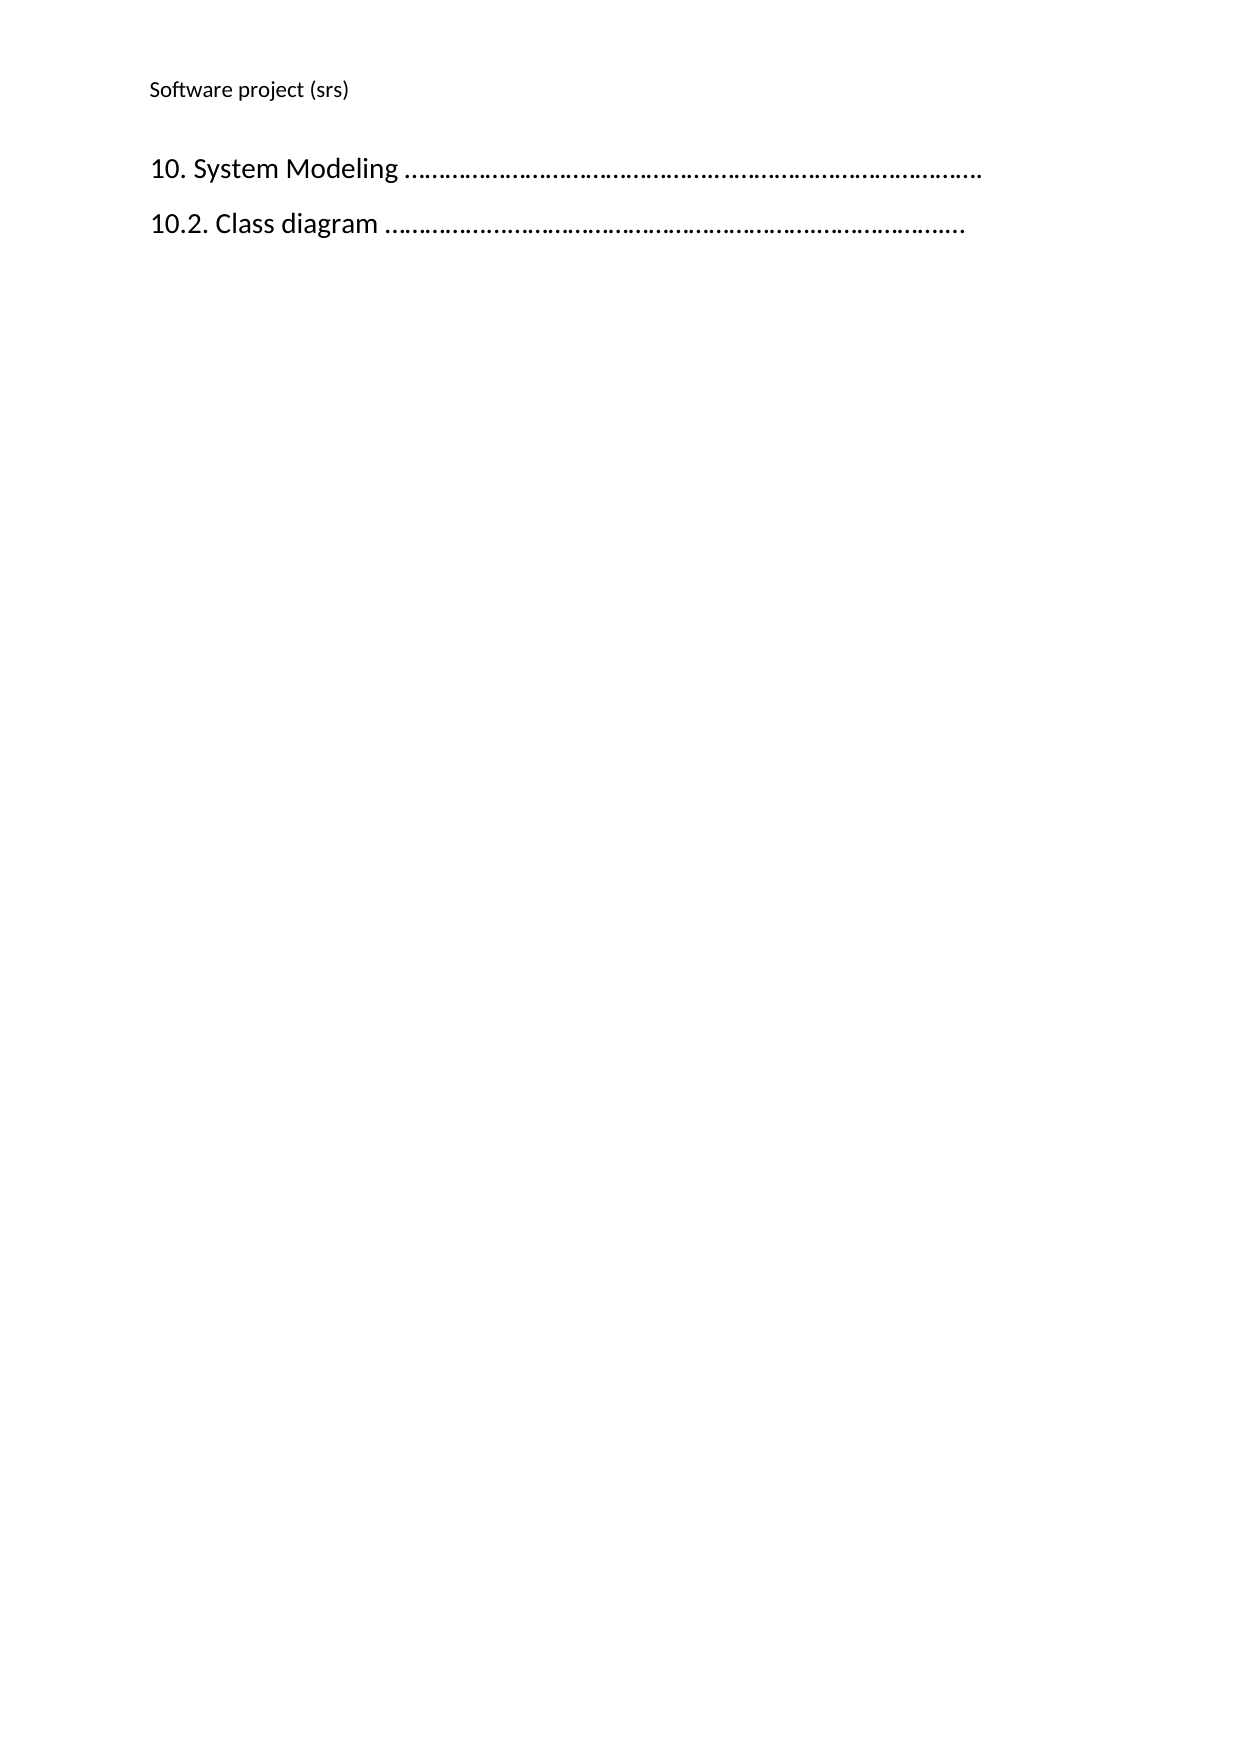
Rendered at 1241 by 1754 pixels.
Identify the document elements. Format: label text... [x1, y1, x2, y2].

text 10.2. Class diagram ……………...……………………………………….……………….… [150, 205, 1090, 241]
text 10. System Modeling ……………………………………….…………………………………. [150, 150, 1090, 186]
